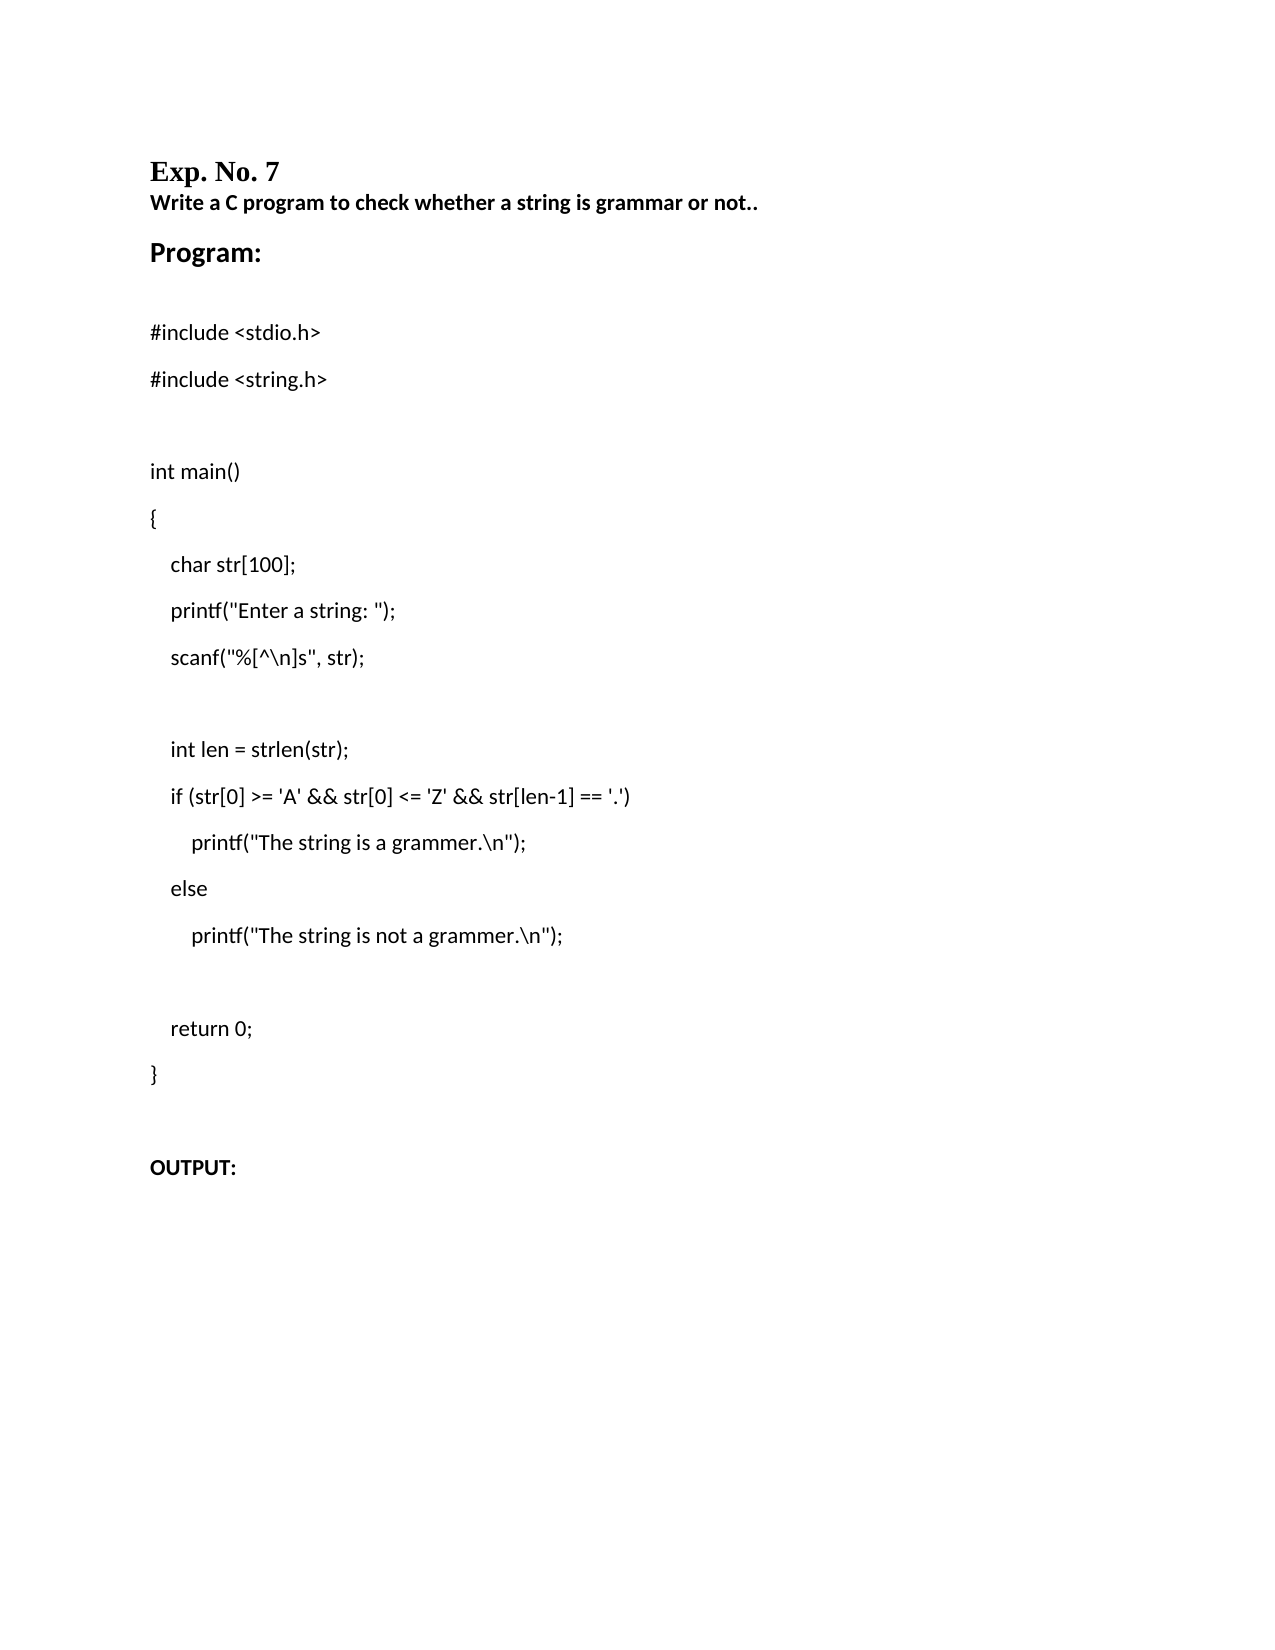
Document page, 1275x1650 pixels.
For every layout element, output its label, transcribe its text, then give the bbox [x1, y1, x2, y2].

text } [150, 1060, 1125, 1088]
text printf("The string is not a grammer.\n"); [150, 921, 1125, 949]
text else [150, 874, 1125, 903]
text Program: [150, 234, 1125, 270]
text #include <stdio.h> [150, 318, 1125, 346]
text printf("Enter a string: "); [150, 596, 1125, 624]
text if (str[0] >= 'A' && str[0] <= 'Z' && str[len-1] == '.') [150, 782, 1125, 810]
text Write a C program to check whether a string is grammar or not.. [150, 188, 1125, 216]
text return 0; [150, 1014, 1125, 1042]
text OUTPUT: [150, 1153, 1125, 1181]
text int len = strlen(str); [150, 736, 1125, 763]
text printf("The string is a grammer.\n"); [150, 828, 1125, 856]
text char str[100]; [150, 550, 1125, 578]
text { [150, 504, 1125, 532]
text #include <string.h> [150, 365, 1125, 393]
text Exp. No. 7 [150, 154, 1130, 188]
text int main() [150, 457, 1125, 485]
text scanf("%[^\n]s", str); [150, 643, 1125, 671]
